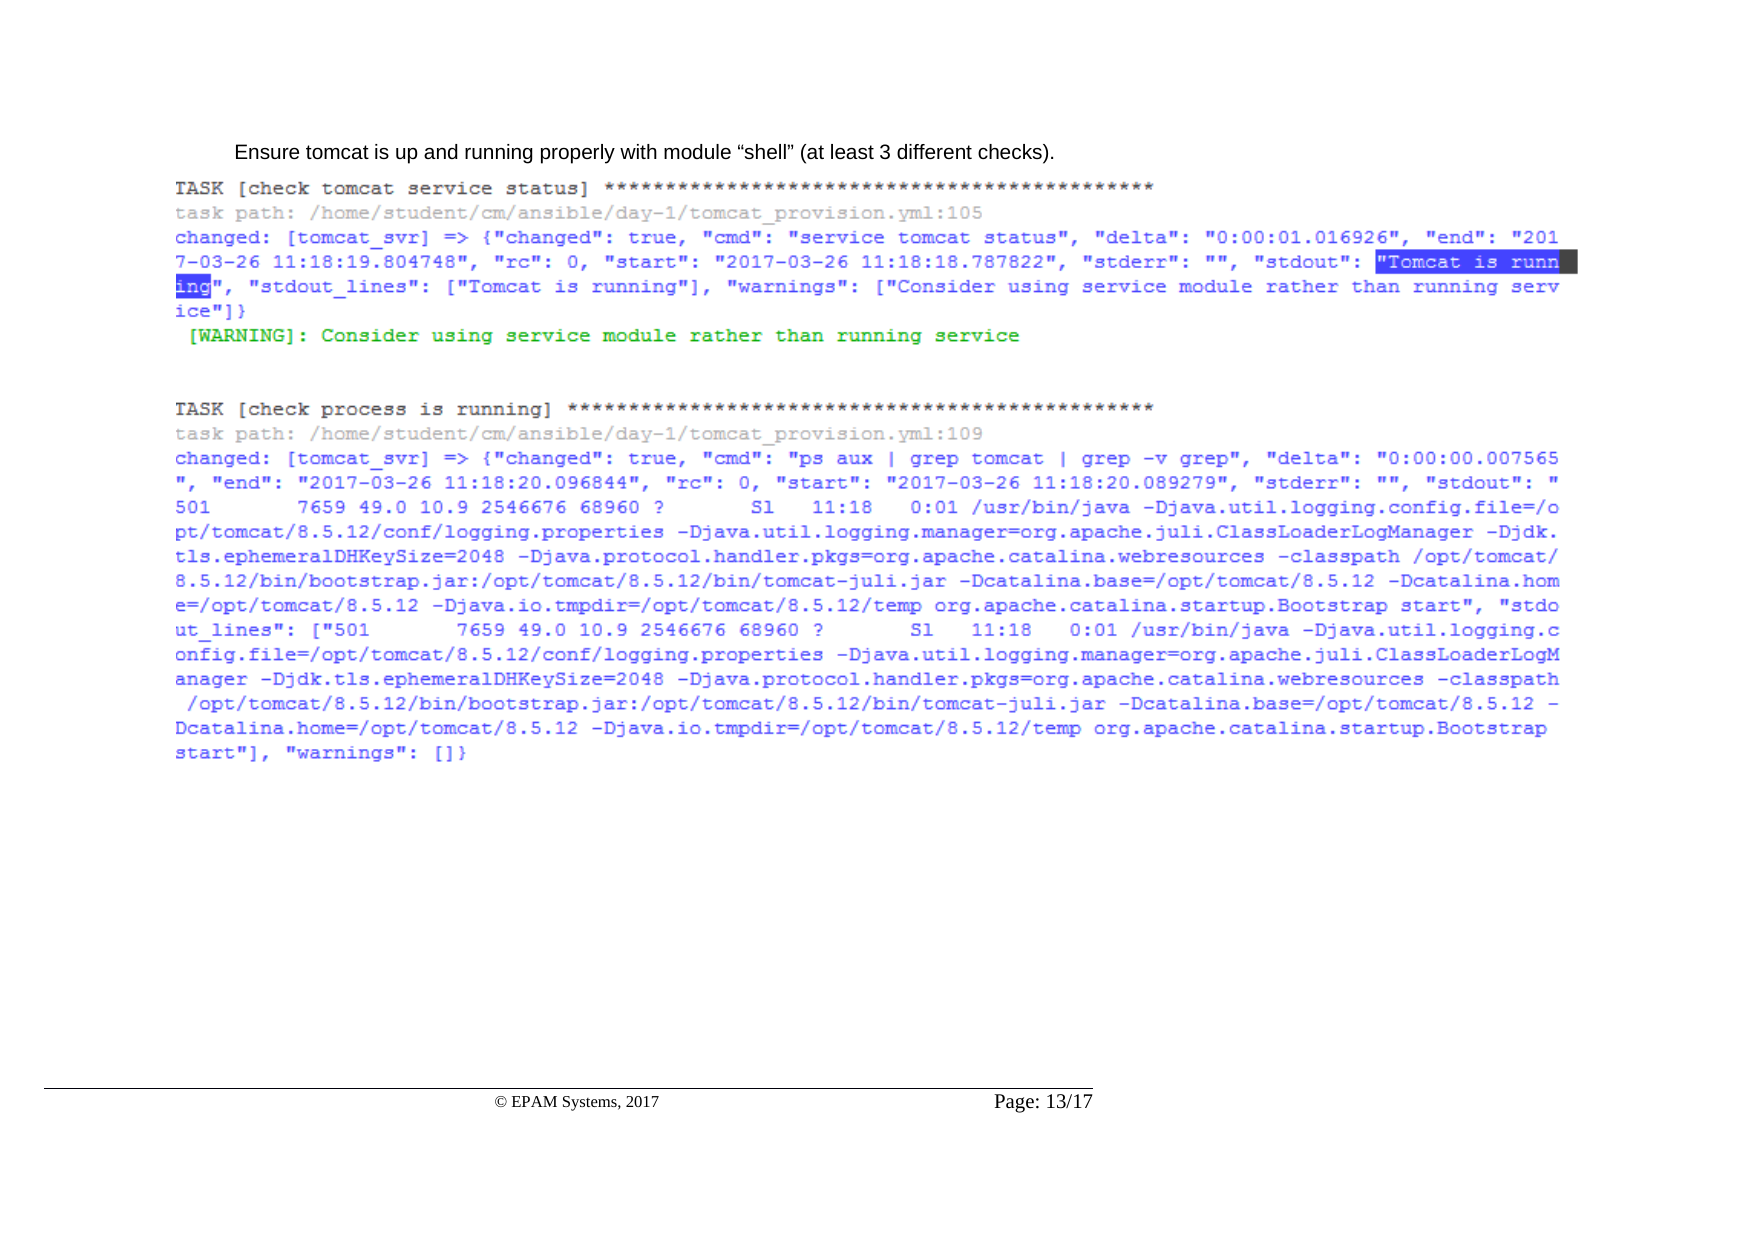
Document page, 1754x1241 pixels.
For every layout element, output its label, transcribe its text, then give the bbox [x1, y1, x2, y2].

picture [176, 176, 1578, 771]
text Ensure tomcat is up and running properly with module “shell” (at least 3 different checks). [234, 140, 1636, 164]
